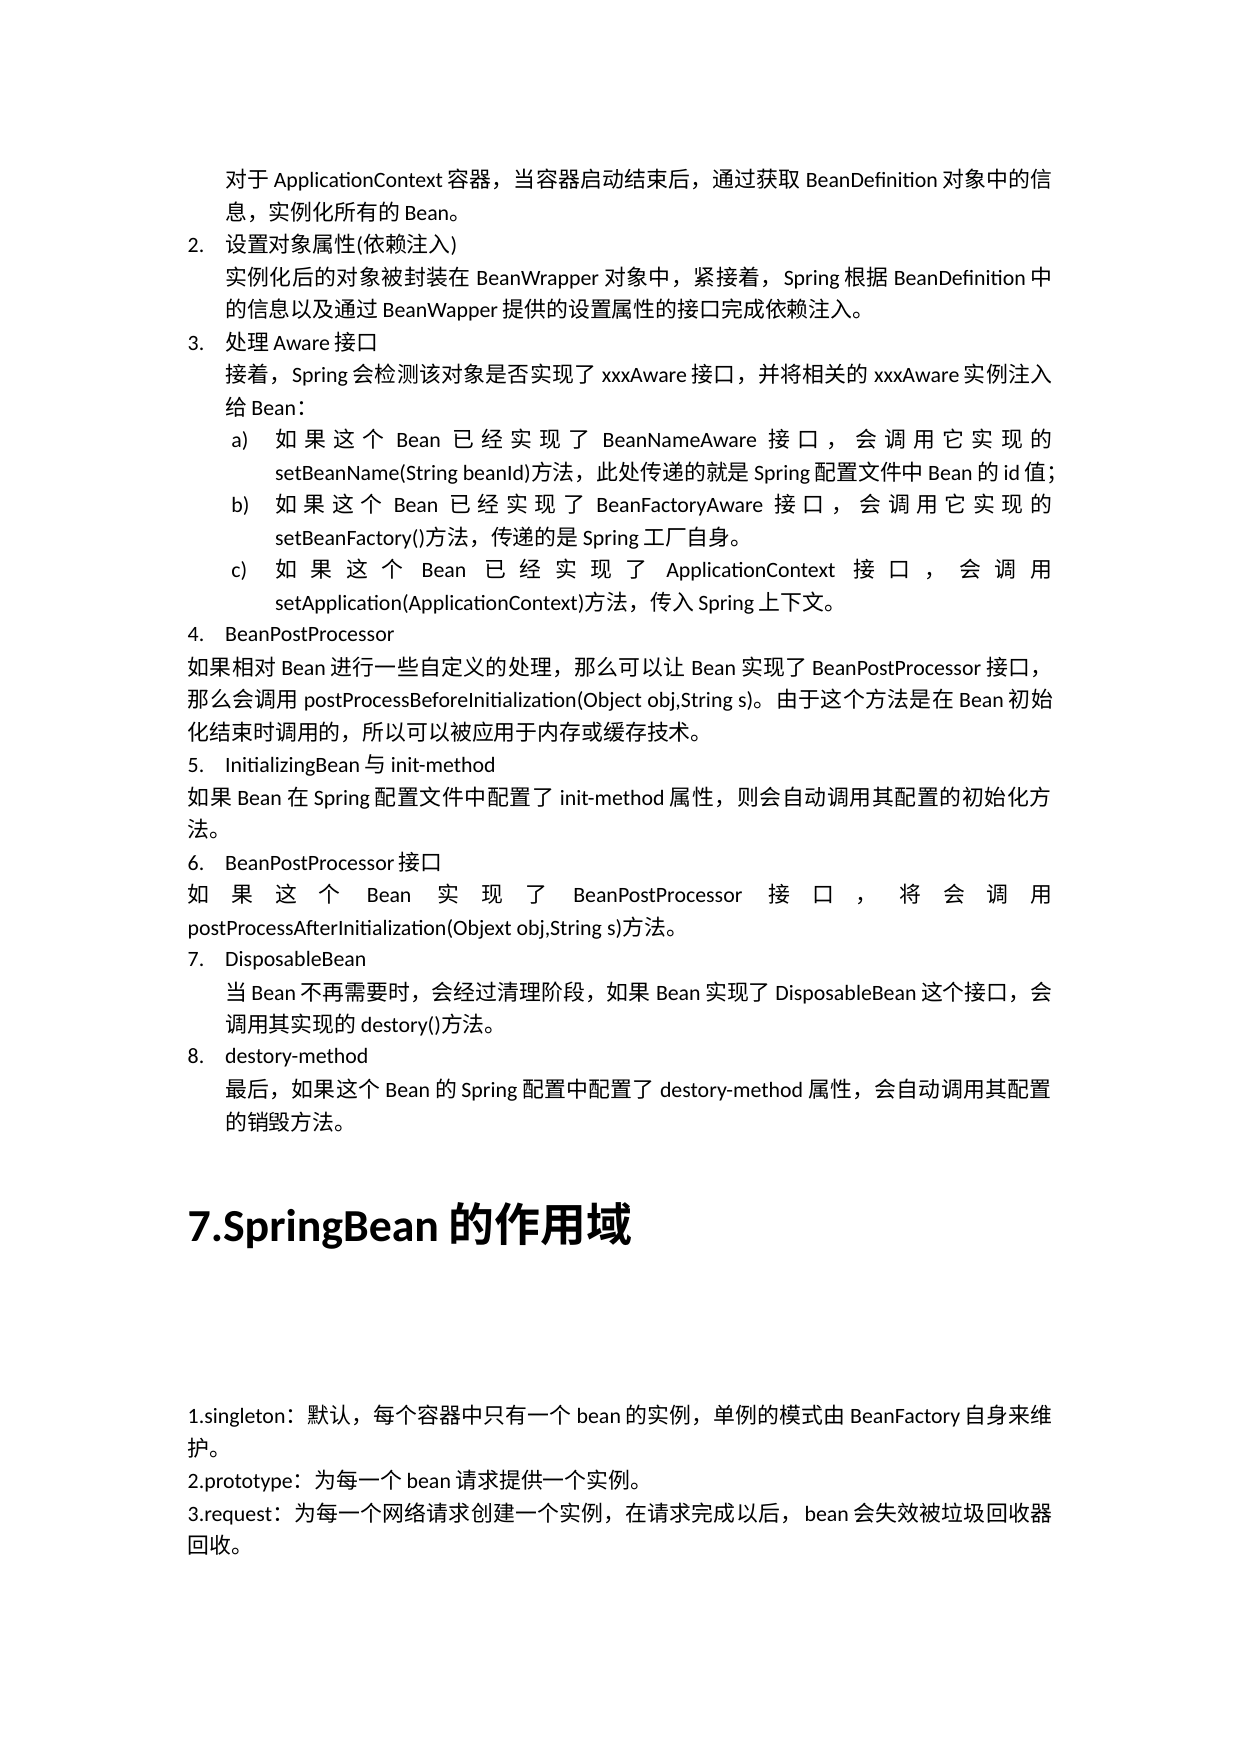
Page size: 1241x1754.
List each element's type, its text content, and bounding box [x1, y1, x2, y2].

list 最后，如果这个Bean的Spring配置中配置了destory-method属性，会自动调用其配置的销毁方法。 [225, 1072, 1053, 1137]
subtitle 7.SpringBean的作用域 [187, 1172, 1053, 1270]
list 如果这个Bean已经实现了ApplicationContext接口，会调用setApplication(ApplicationContext)方法，传入Spring上下文。 [231, 552, 1053, 617]
text 如果这个Bean实现了BeanPostProcessor接口，将会调用postProcessAfterInitialization(Objext obj,String s)方法。 [187, 877, 1053, 942]
text 如果Bean在Spring配置文件中配置了init-method属性，则会自动调用其配置的初始化方法。 [187, 779, 1053, 844]
text 2.prototype：为每一个bean请求提供一个实例。 [187, 1463, 1053, 1495]
list 如果这个Bean已经实现了BeanNameAware接口，会调用它实现的setBeanName(String beanId)方法，此处传递的就是Spring配置文件中Bean的id值； [231, 422, 1053, 487]
list 处理Aware接口 [187, 324, 1053, 357]
text 如果相对Bean进行一些自定义的处理，那么可以让Bean实现了BeanPostProcessor接口，那么会调用postProcessBeforeInitialization(Object obj,String s)。由于这个方法是在Bean初始化结束时调用的，所以可以被应用于内存或缓存技术。 [187, 649, 1053, 747]
list 当Bean不再需要时，会经过清理阶段，如果Bean实现了DisposableBean这个接口，会调用其实现的destory()方法。 [225, 974, 1053, 1039]
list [225, 162, 1053, 227]
list InitializingBean与init-method [187, 747, 1053, 779]
list DisposableBean [187, 942, 1053, 974]
list 接着，Spring会检测该对象是否实现了xxxAware接口，并将相关的xxxAware实例注入给Bean： [225, 357, 1053, 422]
text 3.request：为每一个网络请求创建一个实例，在请求完成以后，bean会失效被垃圾回收器回收。 [187, 1495, 1053, 1560]
list 如果这个Bean已经实现了BeanFactoryAware接口，会调用它实现的setBeanFactory()方法，传递的是Spring工厂自身。 [231, 487, 1053, 552]
list 设置对象属性(依赖注入) [187, 227, 1053, 259]
list BeanPostProcessor接口 [187, 844, 1053, 877]
list BeanPostProcessor [187, 617, 1053, 649]
list 实例化后的对象被封装在BeanWrapper对象中，紧接着，Spring根据BeanDefinition中的信息以及通过BeanWapper提供的设置属性的接口完成依赖注入。 [225, 259, 1053, 324]
text 1.singleton：默认，每个容器中只有一个bean的实例，单例的模式由BeanFactory自身来维护。 [187, 1398, 1053, 1463]
list destory-method [187, 1039, 1053, 1072]
